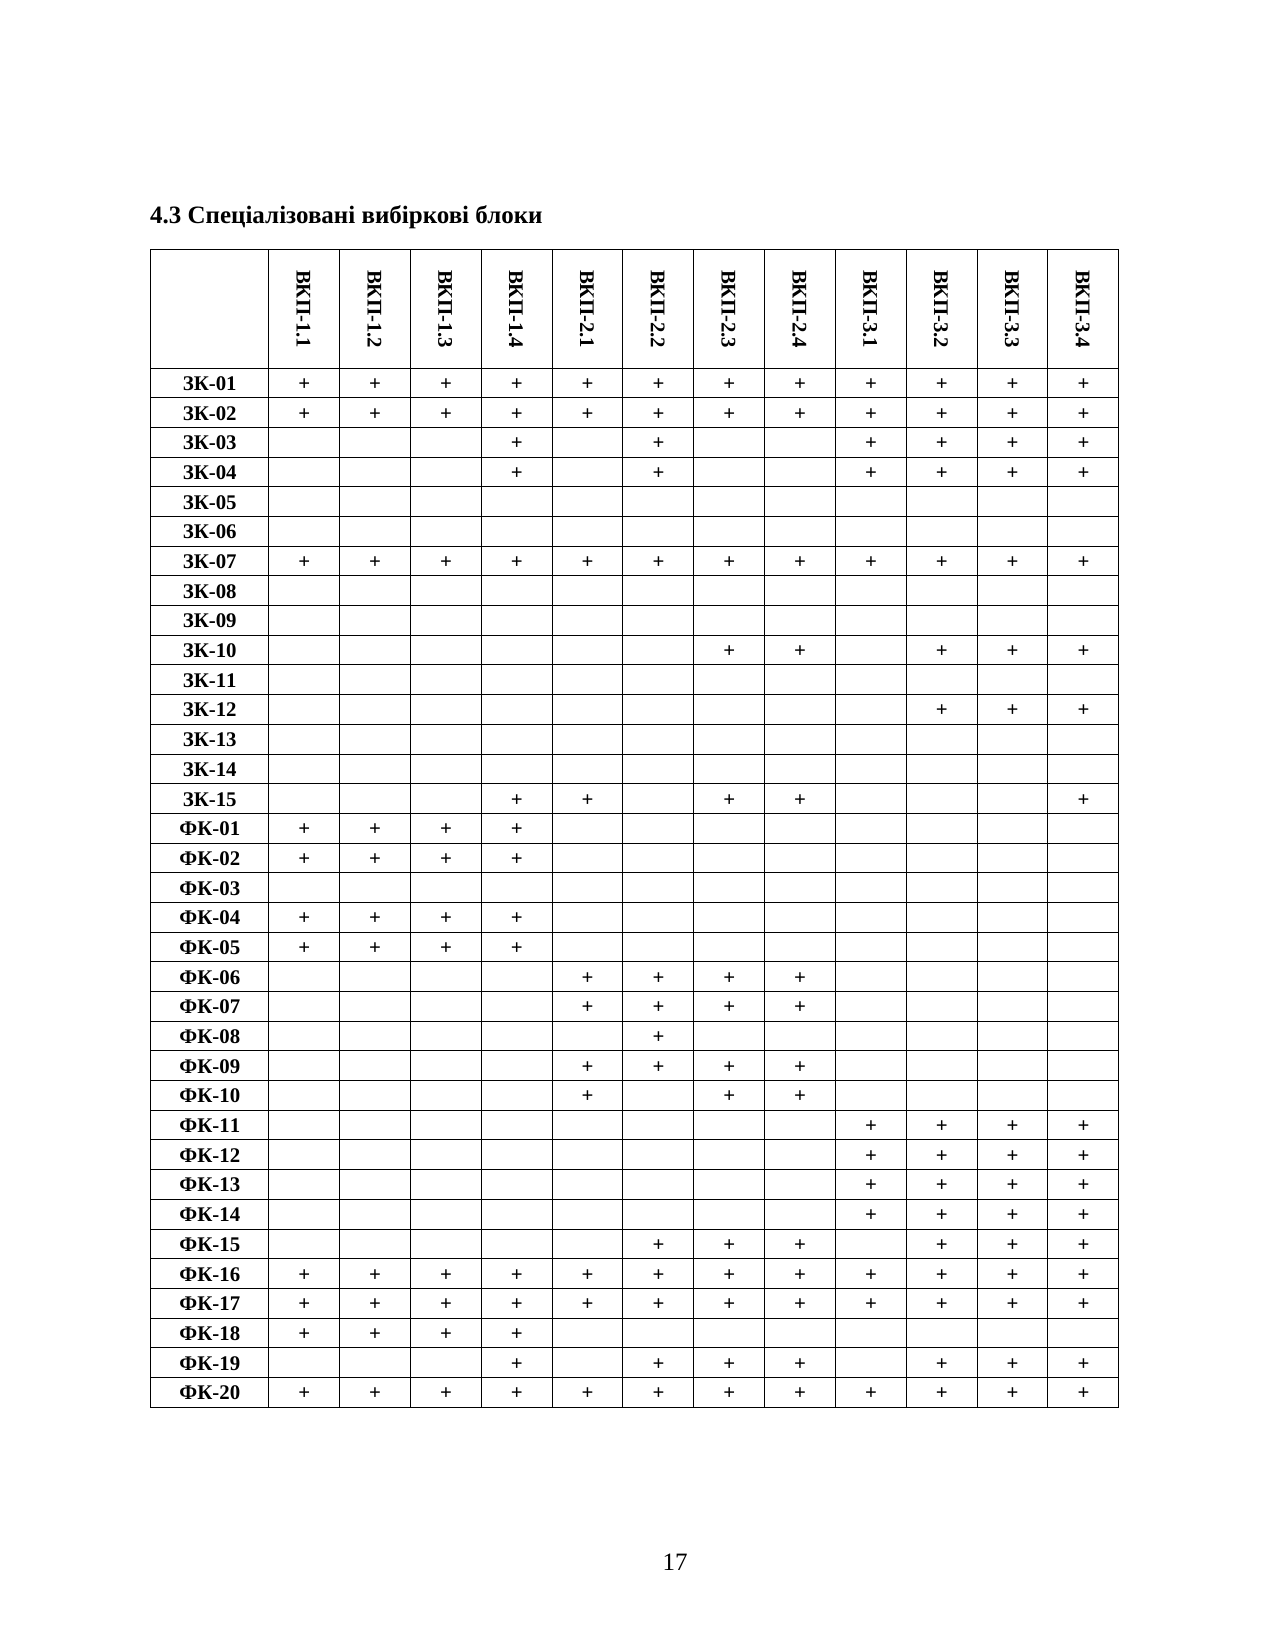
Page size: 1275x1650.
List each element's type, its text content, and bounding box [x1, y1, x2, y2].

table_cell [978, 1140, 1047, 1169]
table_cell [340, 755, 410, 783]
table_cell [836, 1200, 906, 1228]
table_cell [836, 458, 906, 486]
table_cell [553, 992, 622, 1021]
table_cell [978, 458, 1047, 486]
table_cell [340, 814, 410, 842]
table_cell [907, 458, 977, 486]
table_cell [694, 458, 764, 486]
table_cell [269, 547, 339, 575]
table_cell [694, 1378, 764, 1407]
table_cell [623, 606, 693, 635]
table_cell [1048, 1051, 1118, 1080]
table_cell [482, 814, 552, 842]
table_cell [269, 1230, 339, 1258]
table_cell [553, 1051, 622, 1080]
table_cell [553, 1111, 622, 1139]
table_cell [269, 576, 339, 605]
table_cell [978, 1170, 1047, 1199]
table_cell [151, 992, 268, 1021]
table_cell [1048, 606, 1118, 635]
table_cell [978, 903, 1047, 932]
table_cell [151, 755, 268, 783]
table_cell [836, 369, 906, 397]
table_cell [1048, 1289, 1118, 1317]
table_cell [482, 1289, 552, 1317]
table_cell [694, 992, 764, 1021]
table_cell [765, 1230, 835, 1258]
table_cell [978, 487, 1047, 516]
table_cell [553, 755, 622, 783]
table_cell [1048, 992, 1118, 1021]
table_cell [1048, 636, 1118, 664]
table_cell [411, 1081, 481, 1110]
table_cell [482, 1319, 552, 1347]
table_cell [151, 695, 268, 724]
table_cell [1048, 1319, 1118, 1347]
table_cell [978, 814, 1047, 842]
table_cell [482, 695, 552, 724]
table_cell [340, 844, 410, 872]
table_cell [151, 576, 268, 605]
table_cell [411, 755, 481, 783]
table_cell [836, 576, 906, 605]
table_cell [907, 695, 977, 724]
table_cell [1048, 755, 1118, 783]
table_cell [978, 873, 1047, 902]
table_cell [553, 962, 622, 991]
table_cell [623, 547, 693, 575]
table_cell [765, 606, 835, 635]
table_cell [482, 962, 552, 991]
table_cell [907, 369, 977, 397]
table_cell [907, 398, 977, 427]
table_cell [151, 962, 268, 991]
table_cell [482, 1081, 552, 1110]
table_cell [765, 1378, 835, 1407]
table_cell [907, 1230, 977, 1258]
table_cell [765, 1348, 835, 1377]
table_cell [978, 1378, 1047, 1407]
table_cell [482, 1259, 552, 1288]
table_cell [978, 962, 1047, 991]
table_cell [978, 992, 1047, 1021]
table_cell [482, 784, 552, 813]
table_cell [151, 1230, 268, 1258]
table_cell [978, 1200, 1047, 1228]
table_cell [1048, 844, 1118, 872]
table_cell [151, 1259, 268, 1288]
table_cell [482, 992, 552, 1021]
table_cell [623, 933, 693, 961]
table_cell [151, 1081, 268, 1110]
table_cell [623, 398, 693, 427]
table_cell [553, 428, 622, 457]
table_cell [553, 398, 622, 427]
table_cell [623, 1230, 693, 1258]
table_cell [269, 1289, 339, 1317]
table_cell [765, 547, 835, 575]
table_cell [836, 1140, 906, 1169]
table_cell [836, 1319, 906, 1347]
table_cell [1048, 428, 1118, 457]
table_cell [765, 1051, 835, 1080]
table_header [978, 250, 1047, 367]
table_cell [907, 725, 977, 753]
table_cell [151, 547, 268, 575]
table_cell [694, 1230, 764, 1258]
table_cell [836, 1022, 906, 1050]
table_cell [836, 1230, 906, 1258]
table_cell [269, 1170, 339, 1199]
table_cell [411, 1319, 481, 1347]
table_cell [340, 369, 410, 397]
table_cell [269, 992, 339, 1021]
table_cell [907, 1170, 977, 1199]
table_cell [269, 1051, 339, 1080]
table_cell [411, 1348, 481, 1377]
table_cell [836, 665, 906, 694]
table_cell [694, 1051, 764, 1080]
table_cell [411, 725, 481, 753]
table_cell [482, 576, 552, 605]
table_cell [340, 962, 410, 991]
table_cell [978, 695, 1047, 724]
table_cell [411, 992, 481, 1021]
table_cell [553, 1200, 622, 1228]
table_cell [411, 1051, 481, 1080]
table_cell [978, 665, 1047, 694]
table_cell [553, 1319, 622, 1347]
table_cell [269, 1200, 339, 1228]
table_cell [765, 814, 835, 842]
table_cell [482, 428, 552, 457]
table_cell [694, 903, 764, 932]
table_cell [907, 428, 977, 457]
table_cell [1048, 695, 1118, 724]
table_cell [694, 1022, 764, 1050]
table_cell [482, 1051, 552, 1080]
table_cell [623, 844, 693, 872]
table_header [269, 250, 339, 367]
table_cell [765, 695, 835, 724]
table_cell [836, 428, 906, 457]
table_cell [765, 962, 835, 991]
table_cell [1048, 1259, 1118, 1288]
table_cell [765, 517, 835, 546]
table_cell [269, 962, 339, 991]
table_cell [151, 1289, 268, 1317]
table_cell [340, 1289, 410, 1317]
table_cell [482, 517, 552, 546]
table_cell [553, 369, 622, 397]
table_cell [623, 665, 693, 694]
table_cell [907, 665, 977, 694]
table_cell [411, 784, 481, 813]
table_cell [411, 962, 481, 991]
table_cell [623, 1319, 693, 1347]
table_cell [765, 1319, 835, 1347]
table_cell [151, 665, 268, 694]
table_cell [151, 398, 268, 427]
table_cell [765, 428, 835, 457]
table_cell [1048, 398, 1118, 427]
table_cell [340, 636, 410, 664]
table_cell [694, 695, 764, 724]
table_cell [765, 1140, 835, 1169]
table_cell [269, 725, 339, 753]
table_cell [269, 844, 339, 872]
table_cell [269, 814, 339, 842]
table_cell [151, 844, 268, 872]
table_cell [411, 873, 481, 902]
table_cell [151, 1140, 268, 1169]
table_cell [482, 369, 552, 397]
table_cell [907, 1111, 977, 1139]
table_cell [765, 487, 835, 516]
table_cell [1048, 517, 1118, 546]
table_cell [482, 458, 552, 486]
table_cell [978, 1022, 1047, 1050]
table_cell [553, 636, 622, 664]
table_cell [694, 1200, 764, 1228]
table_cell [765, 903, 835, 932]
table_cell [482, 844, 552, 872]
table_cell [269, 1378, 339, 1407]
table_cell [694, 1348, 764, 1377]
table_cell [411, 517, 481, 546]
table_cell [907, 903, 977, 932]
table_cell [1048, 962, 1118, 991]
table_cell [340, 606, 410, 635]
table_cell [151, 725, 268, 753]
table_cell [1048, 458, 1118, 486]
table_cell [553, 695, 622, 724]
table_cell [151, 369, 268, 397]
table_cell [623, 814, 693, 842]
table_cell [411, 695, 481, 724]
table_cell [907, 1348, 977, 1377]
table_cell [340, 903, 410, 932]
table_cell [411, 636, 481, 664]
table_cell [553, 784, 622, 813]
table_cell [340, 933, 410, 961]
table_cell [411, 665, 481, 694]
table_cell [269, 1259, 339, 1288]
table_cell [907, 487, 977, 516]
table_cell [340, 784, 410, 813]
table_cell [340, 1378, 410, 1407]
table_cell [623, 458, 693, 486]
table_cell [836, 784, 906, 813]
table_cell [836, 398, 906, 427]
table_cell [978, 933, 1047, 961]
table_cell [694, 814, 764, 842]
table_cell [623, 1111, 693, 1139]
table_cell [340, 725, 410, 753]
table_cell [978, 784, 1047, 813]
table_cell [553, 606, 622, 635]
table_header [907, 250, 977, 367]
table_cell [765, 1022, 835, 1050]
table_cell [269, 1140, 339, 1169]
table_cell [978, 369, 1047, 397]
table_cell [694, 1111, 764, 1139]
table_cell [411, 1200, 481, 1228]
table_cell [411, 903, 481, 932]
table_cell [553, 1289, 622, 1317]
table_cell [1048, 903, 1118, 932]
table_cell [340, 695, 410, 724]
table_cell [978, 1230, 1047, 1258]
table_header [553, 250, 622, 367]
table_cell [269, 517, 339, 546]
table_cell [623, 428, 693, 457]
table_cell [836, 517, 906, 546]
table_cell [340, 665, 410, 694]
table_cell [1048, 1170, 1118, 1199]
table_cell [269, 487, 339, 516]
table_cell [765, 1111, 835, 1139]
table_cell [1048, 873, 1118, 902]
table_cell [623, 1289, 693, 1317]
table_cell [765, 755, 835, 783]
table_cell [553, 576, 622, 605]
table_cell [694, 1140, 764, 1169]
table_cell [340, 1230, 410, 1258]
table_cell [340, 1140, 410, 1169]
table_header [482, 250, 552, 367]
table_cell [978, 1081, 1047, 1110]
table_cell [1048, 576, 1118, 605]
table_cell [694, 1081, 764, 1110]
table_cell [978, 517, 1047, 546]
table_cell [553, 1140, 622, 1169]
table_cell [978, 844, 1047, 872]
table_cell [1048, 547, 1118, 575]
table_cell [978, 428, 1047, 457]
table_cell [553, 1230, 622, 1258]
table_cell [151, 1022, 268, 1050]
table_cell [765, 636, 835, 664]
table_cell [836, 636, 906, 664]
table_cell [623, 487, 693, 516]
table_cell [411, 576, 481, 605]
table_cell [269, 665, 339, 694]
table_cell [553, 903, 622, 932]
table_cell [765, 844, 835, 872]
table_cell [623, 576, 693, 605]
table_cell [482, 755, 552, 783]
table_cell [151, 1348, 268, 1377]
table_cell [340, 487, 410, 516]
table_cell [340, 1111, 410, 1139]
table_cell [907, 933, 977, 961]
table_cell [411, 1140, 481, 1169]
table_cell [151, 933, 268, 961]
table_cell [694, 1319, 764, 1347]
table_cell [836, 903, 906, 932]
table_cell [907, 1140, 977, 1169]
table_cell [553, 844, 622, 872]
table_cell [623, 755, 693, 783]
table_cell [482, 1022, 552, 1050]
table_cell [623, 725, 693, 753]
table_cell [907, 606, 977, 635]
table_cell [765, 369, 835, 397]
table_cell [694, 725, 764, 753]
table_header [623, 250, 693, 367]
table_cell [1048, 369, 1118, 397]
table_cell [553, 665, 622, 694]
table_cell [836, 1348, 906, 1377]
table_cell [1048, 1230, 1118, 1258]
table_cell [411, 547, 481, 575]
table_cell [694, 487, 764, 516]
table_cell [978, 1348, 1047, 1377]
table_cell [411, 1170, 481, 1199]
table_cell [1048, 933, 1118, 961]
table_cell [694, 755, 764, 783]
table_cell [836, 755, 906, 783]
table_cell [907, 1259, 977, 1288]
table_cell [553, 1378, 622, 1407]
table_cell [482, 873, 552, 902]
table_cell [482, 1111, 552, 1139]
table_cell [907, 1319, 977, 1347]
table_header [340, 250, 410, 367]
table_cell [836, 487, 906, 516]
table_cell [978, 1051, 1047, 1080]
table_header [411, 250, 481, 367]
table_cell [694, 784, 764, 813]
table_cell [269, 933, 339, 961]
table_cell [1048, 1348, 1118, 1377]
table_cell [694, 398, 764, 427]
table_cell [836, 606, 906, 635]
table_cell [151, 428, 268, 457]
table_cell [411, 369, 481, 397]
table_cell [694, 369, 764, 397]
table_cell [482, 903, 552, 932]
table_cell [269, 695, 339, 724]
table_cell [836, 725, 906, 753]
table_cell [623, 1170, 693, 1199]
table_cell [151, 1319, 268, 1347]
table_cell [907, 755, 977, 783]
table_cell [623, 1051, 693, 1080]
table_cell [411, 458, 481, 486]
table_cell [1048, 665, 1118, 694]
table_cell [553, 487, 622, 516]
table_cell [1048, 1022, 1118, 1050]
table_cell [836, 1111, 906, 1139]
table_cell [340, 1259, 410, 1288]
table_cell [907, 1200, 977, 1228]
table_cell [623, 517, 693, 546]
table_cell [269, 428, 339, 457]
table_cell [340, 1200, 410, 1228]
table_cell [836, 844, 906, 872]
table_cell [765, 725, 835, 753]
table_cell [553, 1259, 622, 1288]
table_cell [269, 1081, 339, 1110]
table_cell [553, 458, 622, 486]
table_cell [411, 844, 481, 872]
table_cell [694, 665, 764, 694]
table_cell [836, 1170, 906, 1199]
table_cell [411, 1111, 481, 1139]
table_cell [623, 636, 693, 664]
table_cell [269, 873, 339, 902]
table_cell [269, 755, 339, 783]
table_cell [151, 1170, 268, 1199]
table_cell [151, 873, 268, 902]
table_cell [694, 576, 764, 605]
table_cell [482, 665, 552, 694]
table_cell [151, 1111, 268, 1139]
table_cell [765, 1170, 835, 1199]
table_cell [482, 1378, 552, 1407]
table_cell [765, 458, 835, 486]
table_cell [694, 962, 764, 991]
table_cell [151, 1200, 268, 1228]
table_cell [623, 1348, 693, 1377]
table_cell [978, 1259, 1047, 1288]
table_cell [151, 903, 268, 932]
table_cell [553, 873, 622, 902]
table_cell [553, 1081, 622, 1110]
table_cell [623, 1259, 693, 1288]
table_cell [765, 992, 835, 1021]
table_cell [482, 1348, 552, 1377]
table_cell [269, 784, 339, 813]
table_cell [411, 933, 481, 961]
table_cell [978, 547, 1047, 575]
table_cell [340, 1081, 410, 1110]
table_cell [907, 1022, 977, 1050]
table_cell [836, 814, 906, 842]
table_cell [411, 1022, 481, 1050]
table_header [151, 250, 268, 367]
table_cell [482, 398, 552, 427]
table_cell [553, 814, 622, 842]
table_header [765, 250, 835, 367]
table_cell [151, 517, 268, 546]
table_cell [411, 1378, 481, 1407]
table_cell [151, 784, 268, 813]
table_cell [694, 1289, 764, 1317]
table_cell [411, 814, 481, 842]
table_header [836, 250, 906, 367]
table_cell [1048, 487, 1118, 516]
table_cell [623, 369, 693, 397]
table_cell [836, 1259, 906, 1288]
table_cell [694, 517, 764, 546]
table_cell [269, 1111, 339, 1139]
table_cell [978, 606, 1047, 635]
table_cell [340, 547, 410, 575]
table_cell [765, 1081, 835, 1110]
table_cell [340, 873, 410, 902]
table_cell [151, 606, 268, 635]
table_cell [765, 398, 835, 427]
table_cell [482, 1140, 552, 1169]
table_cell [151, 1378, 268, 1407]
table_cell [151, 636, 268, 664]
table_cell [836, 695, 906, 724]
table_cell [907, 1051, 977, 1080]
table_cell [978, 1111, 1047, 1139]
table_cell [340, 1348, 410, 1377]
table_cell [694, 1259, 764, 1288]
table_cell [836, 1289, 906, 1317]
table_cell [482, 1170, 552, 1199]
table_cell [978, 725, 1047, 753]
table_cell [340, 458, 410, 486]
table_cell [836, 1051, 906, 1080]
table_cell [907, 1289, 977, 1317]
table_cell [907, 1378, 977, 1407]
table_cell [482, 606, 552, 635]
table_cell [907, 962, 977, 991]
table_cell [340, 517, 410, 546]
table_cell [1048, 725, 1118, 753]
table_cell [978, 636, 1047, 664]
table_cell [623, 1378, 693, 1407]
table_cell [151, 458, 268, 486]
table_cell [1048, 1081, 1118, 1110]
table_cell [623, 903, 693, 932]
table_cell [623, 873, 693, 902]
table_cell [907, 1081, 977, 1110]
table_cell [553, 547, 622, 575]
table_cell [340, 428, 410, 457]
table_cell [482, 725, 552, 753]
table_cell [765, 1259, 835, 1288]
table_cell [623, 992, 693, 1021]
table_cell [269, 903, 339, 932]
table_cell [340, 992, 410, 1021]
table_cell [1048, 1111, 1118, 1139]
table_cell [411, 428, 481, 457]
text 4.3 Спеціалізовані вибіркові блоки [150, 200, 1200, 228]
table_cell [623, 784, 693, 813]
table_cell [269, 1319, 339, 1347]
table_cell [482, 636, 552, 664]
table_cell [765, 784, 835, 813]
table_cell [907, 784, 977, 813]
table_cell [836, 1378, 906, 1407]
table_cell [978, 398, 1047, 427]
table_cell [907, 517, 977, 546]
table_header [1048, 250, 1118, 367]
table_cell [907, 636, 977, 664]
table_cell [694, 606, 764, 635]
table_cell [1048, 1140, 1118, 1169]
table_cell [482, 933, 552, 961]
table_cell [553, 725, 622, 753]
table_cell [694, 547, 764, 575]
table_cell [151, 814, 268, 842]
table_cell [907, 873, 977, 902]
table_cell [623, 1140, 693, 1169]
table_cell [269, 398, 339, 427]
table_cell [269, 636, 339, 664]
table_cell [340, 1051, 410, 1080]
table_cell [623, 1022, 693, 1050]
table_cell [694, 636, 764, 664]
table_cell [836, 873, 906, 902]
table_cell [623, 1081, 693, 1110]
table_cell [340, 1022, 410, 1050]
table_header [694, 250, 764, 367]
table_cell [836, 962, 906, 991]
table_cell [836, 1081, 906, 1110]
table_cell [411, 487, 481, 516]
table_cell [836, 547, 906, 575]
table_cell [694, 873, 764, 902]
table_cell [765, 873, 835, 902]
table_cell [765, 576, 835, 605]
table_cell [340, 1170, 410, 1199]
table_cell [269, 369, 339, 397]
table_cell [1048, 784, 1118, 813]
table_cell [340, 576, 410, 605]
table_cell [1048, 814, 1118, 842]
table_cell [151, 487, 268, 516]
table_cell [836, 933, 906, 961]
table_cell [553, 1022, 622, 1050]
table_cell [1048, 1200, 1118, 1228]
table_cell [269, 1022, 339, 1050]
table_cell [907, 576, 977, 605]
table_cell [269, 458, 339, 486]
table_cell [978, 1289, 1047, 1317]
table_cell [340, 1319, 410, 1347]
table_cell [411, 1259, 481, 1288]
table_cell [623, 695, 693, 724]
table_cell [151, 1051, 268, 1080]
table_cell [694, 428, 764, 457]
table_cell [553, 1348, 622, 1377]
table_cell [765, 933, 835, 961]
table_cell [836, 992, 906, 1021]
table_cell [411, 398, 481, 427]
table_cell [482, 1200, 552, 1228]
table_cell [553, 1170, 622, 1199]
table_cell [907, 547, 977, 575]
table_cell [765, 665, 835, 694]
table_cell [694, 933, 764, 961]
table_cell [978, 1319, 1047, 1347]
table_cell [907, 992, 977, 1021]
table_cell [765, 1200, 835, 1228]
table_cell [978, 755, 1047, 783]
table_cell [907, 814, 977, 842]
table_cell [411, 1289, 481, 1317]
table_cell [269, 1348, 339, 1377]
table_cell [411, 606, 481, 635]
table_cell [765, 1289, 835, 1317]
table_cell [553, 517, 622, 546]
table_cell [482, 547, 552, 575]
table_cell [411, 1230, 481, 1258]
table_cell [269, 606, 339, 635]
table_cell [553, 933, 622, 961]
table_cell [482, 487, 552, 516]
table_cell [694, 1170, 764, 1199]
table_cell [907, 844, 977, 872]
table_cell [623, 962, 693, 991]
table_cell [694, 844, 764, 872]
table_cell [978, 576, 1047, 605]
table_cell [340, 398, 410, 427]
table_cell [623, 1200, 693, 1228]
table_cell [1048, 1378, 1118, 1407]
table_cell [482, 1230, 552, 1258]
